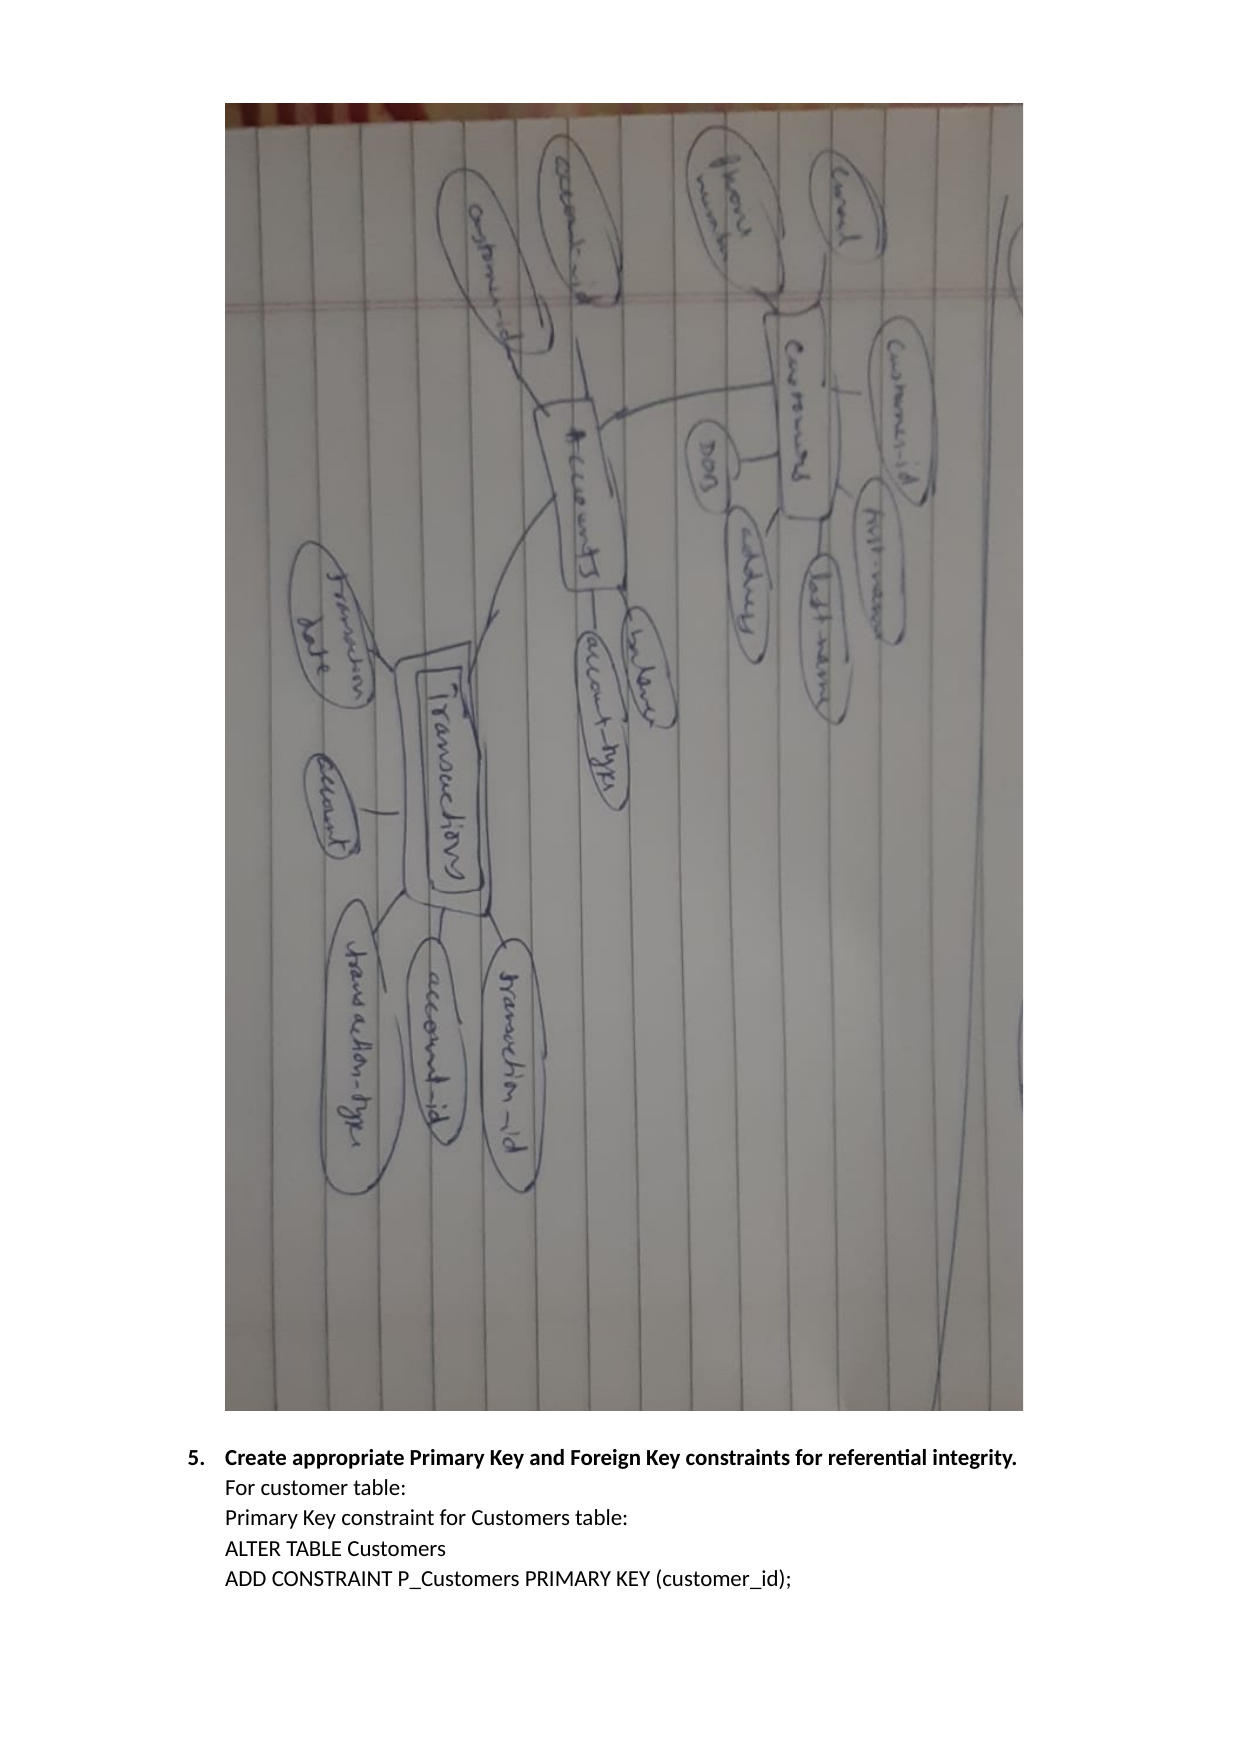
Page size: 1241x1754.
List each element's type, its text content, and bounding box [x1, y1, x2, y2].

picture [225, 103, 1024, 1411]
list Create appropriate Primary Key and Foreign Key constraints for referential integrity. [187, 1443, 1090, 1471]
list ADD CONSTRAINT P_Customers PRIMARY KEY (customer_id); [225, 1564, 1090, 1592]
list For customer table: [225, 1473, 1090, 1501]
list Primary Key constraint for Customers table: [225, 1503, 1090, 1532]
list ALTER TABLE Customers [225, 1534, 1090, 1562]
